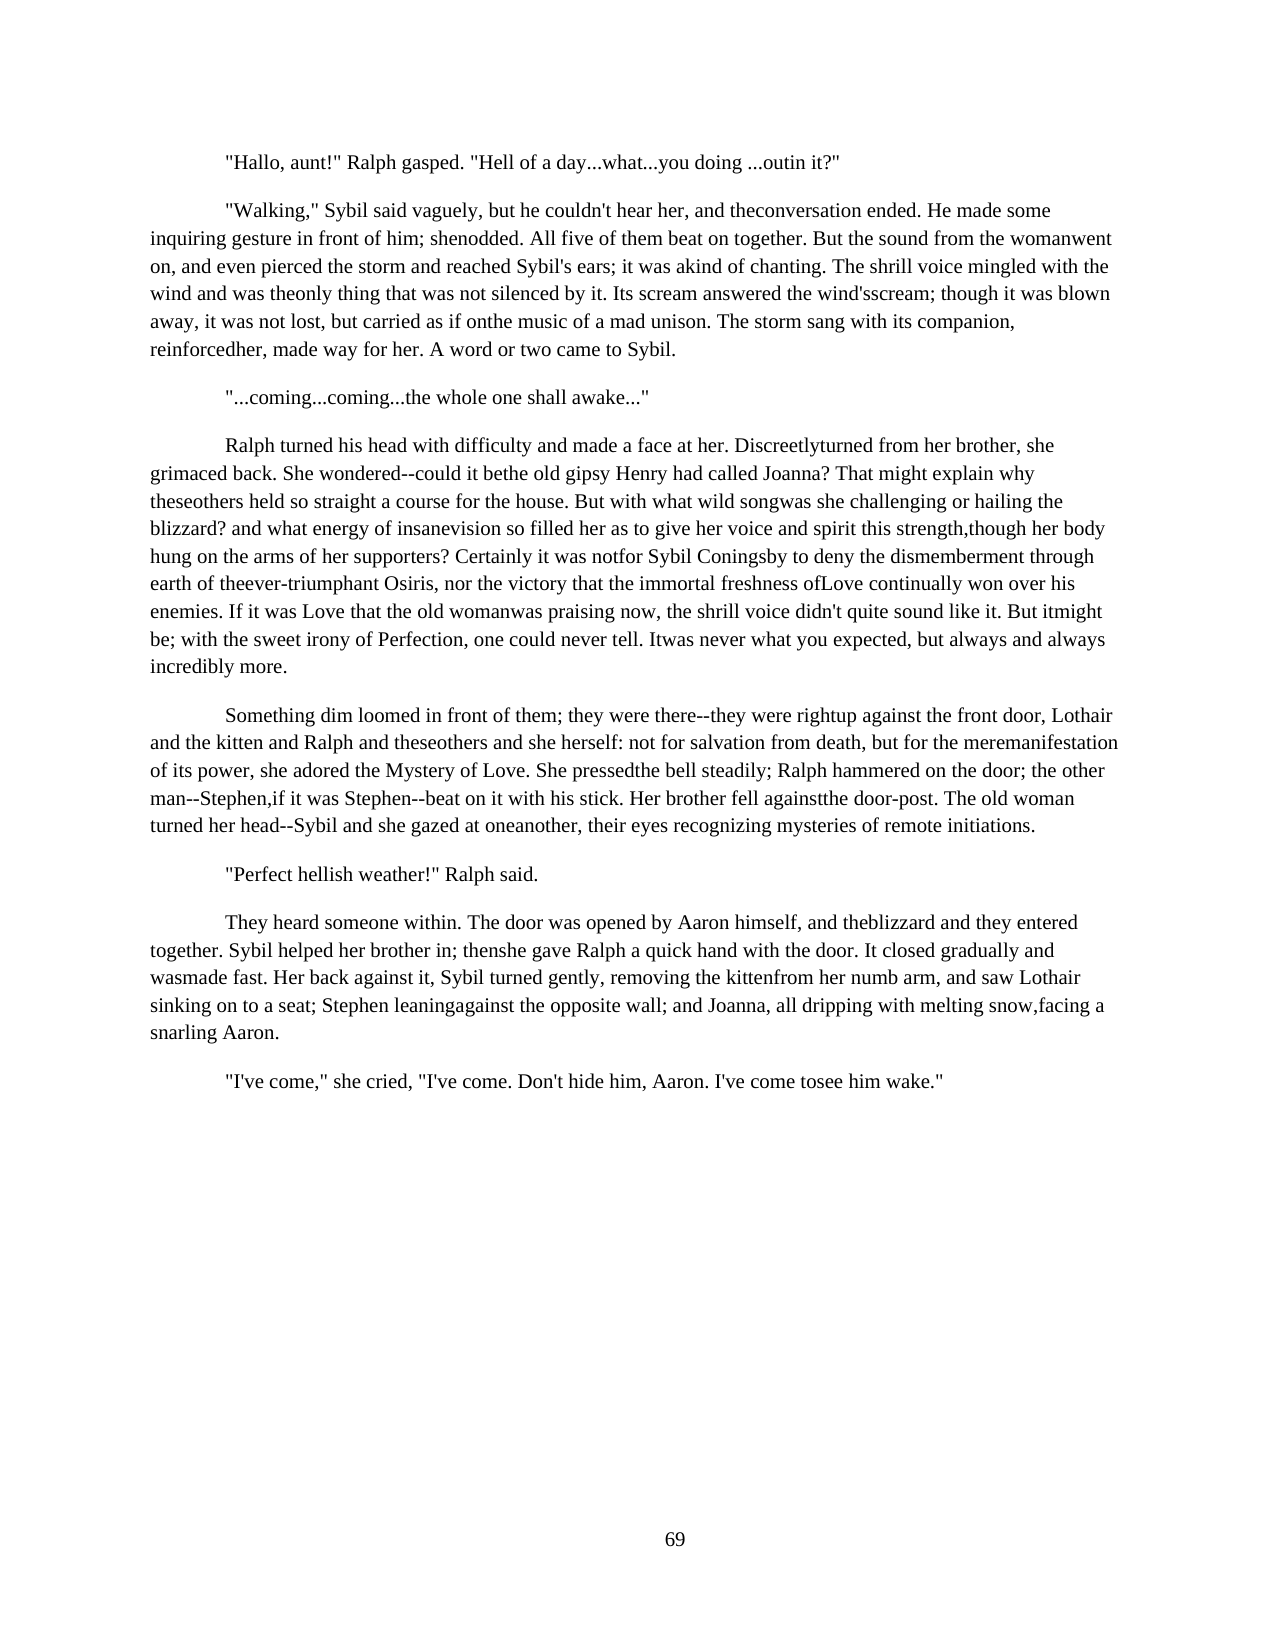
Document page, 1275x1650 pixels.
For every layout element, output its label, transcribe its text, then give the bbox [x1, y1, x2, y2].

text "Hallo, aunt!" Ralph gasped. "Hell of a day...what...you doing ...outin it?" [150, 150, 1125, 174]
text They heard someone within. The door was opened by Aaron himself, and theblizzard and they entered together. Sybil helped her brother in; thenshe gave Ralph a quick hand with the door. It closed gradually and wasmade fast. Her back against it, Sybil turned gently, removing the kittenfrom her numb arm, and saw Lothair sinking on to a seat; Stephen leaningagainst the opposite wall; and Joanna, all dripping with melting snow,facing a snarling Aaron. [150, 910, 1125, 1044]
text "Walking," Sybil said vaguely, but he couldn't hear her, and theconversation ended. He made some inquiring gesture in front of him; shenodded. All five of them beat on together. But the sound from the womanwent on, and even pierced the storm and reached Sybil's ears; it was akind of chanting. The shrill voice mingled with the wind and was theonly thing that was not silenced by it. Its scream answered the wind'sscream; though it was blown away, it was not lost, but carried as if onthe music of a mad unison. The storm sang with its companion, reinforcedher, made way for her. A word or two came to Sybil. [150, 198, 1125, 361]
text "I've come," she cried, "I've come. Don't hide him, Aaron. I've come tosee him wake." [150, 1069, 1125, 1093]
text Something dim loomed in front of them; they were there--they were rightup against the front door, Lothair and the kitten and Ralph and theseothers and she herself: not for salvation from death, but for the meremanifestation of its power, she adored the Mystery of Love. She pressedthe bell steadily; Ralph hammered on the door; the other man--Stephen,if it was Stephen--beat on it with his stick. Her brother fell againstthe door-post. The old woman turned her head--Sybil and she gazed at oneanother, their eyes recognizing mysteries of remote initiations. [150, 703, 1125, 837]
text "...coming...coming...the whole one shall awake..." [150, 385, 1125, 409]
text "Perfect hellish weather!" Ralph said. [150, 861, 1125, 886]
text Ralph turned his head with difficulty and made a face at her. Discreetlyturned from her brother, she grimaced back. She wondered--could it bethe old gipsy Henry had called Joanna? That might explain why theseothers held so straight a course for the house. But with what wild songwas she challenging or hailing the blizzard? and what energy of insanevision so filled her as to give her voice and spirit this strength,though her body hung on the arms of her supporters? Certainly it was notfor Sybil Coningsby to deny the dismemberment through earth of theever-triumphant Osiris, nor the victory that the immortal freshness ofLove continually won over his enemies. If it was Love that the old womanwas praising now, the shrill voice didn't quite sound like it. But itmight be; with the sweet irony of Perfection, one could never tell. Itwas never what you expected, but always and always incredibly more. [150, 433, 1125, 678]
